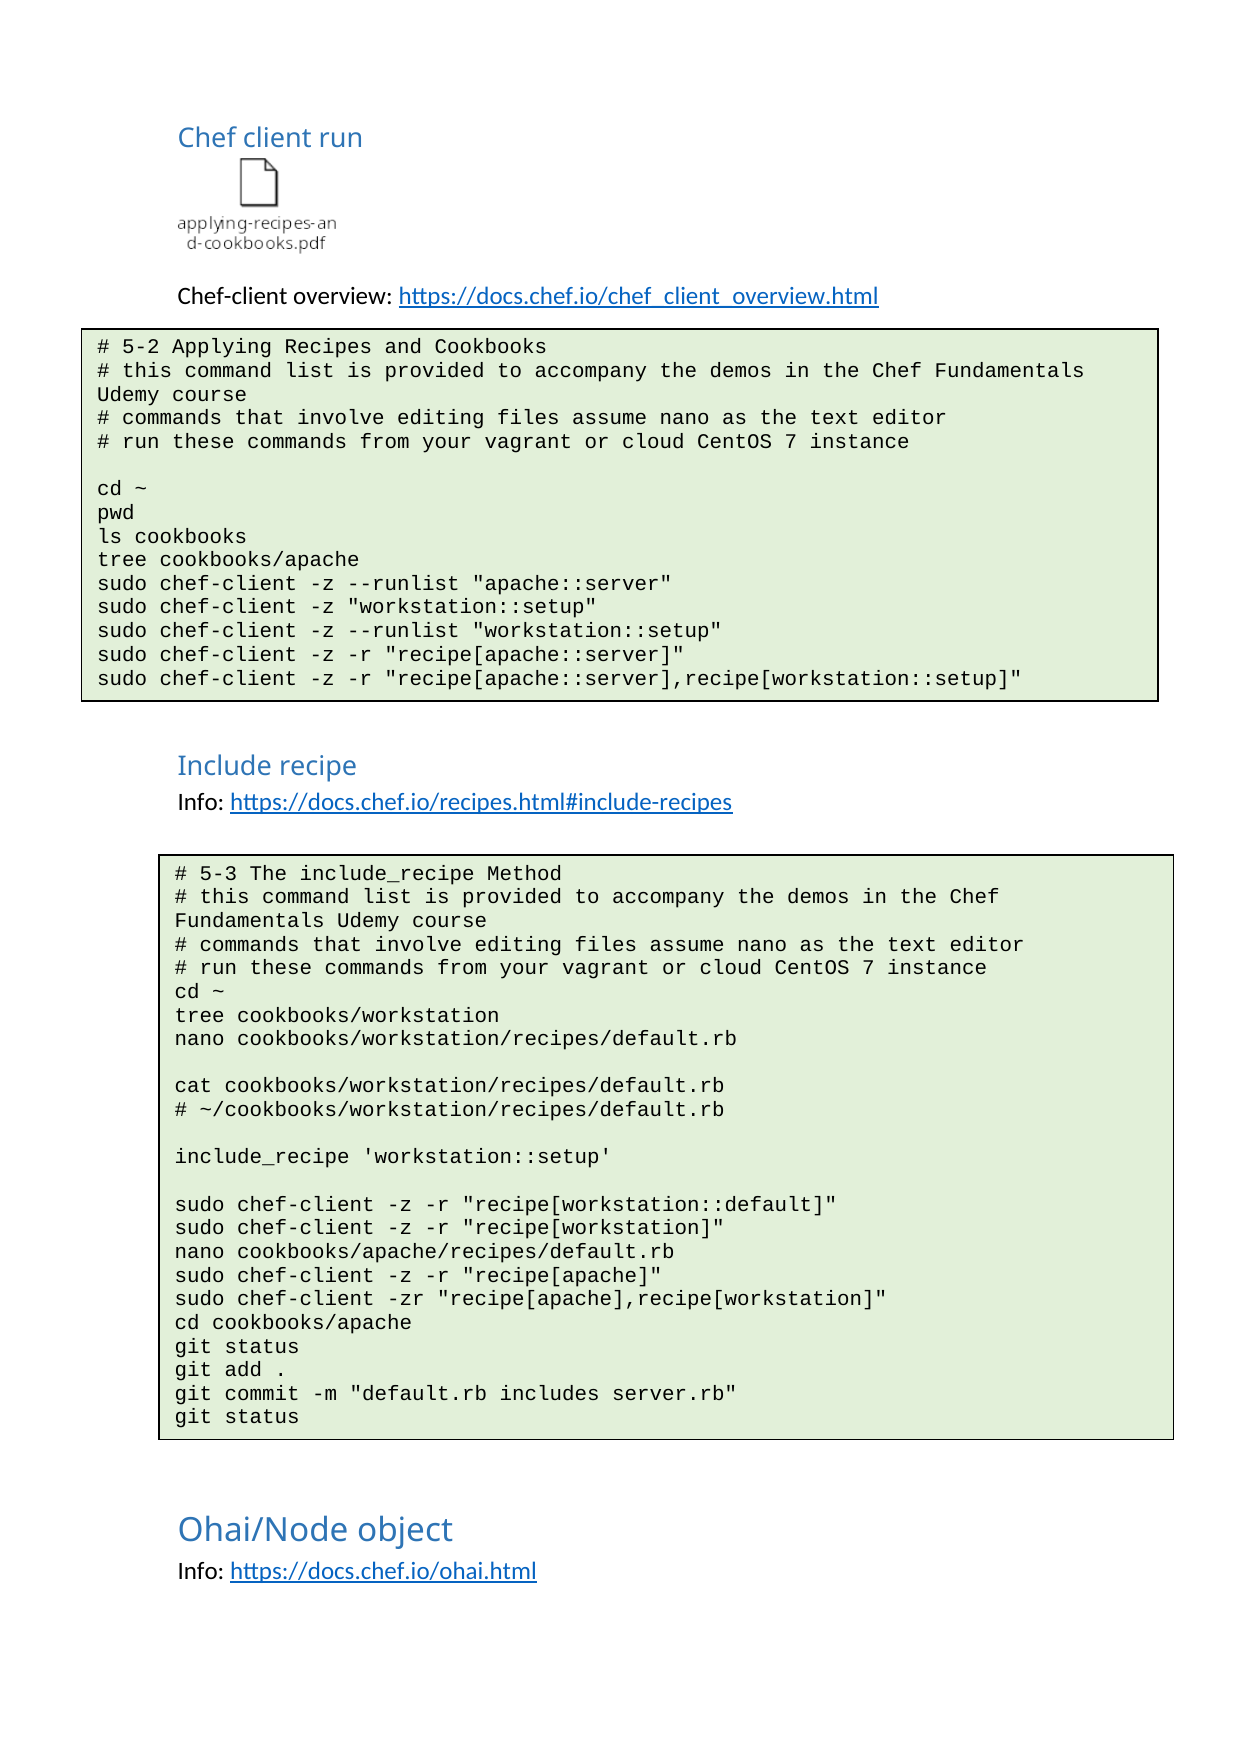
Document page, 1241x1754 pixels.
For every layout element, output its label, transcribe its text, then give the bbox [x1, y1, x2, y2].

subtitle Ohai/Node object [177, 1506, 1152, 1551]
subtitle Chef client run [177, 118, 1152, 155]
subtitle Include recipe [177, 746, 1152, 783]
text Info: https://docs.chef.io/ohai.html [177, 1555, 1152, 1585]
text Info: https://docs.chef.io/recipes.html#include-recipes [177, 786, 1152, 817]
text Chef-client overview: https://docs.chef.io/chef_client_overview.html [177, 280, 1152, 311]
